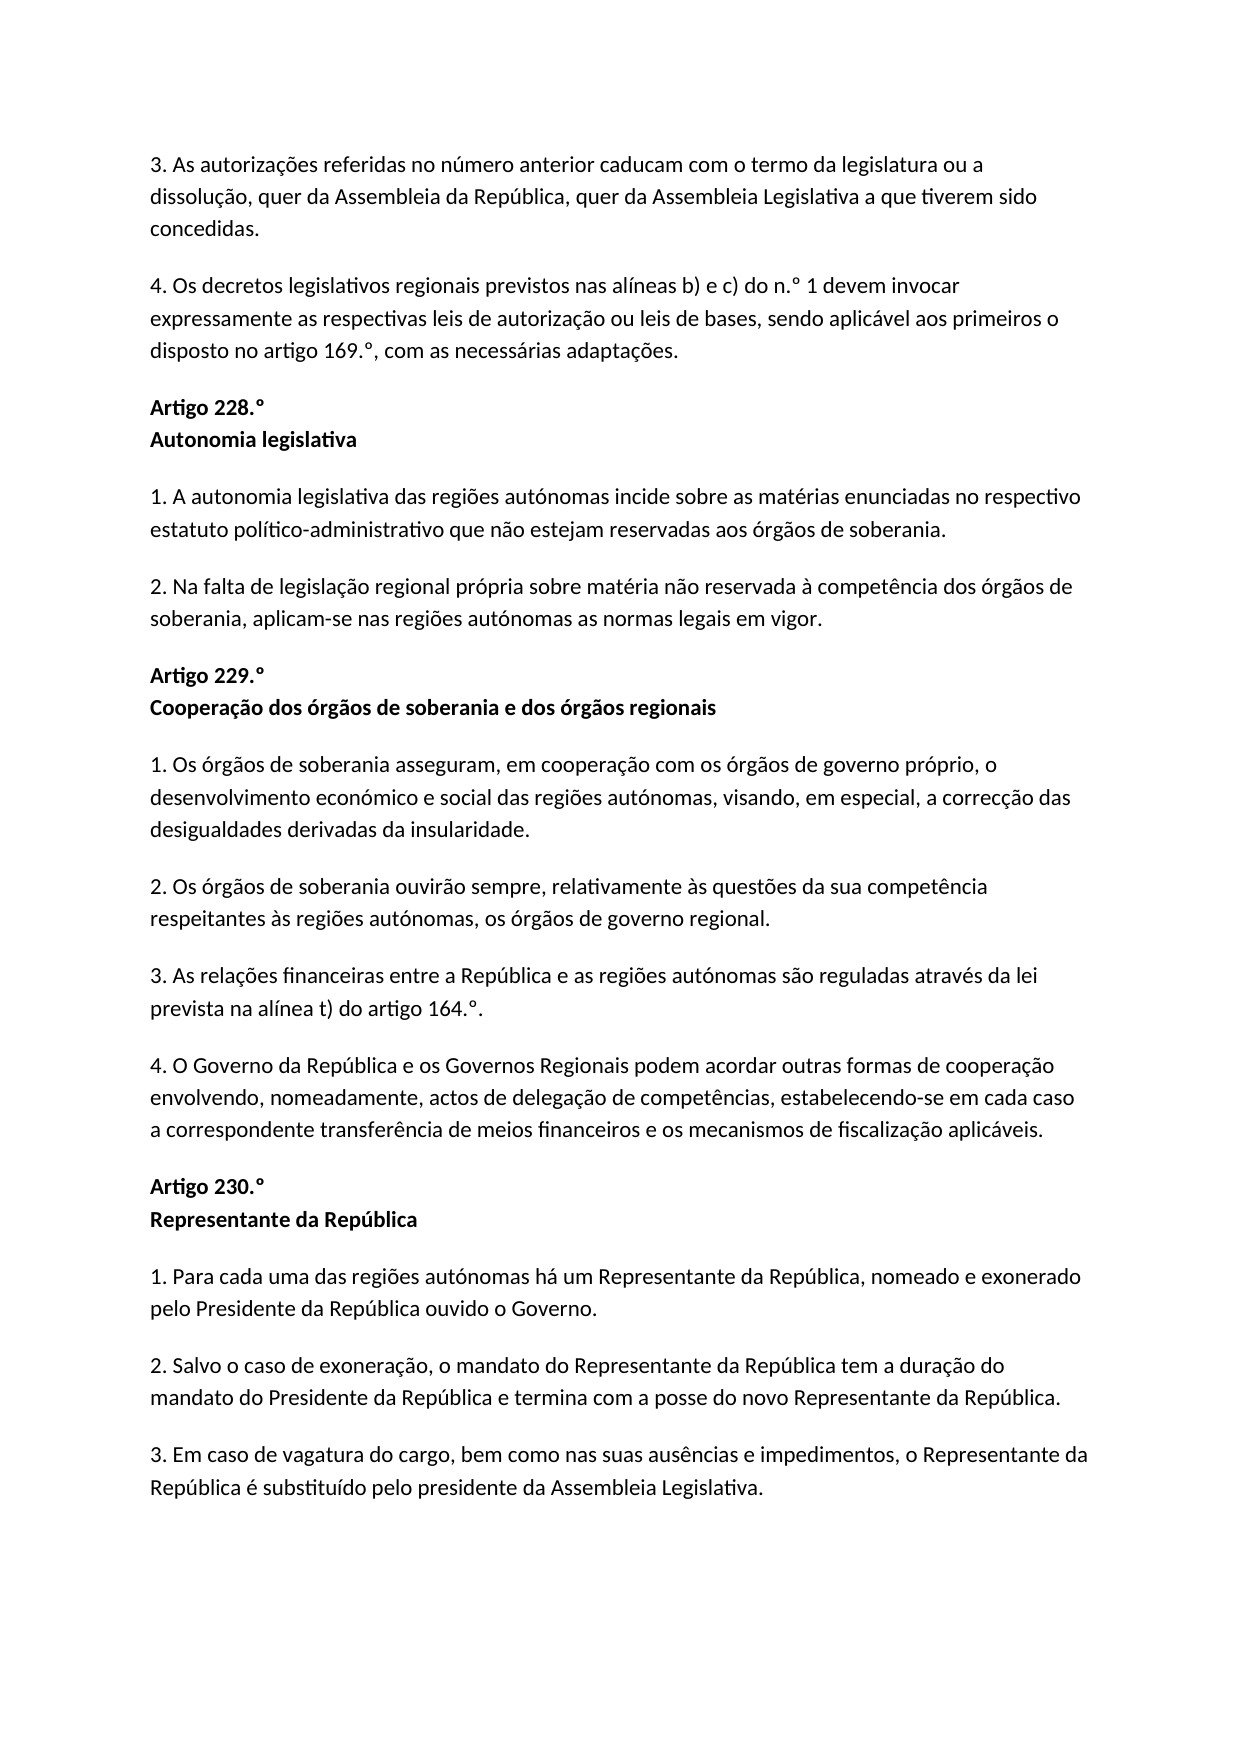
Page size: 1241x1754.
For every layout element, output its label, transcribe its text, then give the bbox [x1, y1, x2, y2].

text 3. Em caso de vagatura do cargo, bem como nas suas ausências e impedimentos, o Representante da República é substituído pelo presidente da Assembleia Legislativa. [150, 1441, 1090, 1501]
text 4. Os decretos legislativos regionais previstos nas alíneas b) e c) do n.º 1 devem invocar expressamente as respectivas leis de autorização ou leis de bases, sendo aplicável aos primeiros o disposto no artigo 169.º, com as necessárias adaptações. [150, 272, 1090, 364]
subtitle Artigo 230.º [150, 1172, 1090, 1201]
subtitle Artigo 228.º [150, 393, 1090, 421]
text 3. As autorizações referidas no número anterior caducam com o termo da legislatura ou a dissolução, quer da Assembleia da República, quer da Assembleia Legislativa a que tiverem sido concedidas. [150, 150, 1090, 242]
text 1. A autonomia legislativa das regiões autónomas incide sobre as matérias enunciadas no respectivo estatuto político-administrativo que não estejam reservadas aos órgãos de soberania. [150, 482, 1090, 543]
text 2. Os órgãos de soberania ouvirão sempre, relativamente às questões da sua competência respeitantes às regiões autónomas, os órgãos de governo regional. [150, 872, 1090, 932]
title Representante da República [150, 1205, 1090, 1233]
title Autonomia legislativa [150, 425, 1090, 453]
text 4. O Governo da República e os Governos Regionais podem acordar outras formas de cooperação envolvendo, nomeadamente, actos de delegação de competências, estabelecendo-se em cada caso a correspondente transferência de meios financeiros e os mecanismos de fiscalização aplicáveis. [150, 1051, 1090, 1143]
text 3. As relações financeiras entre a República e as regiões autónomas são reguladas através da lei prevista na alínea t) do artigo 164.º. [150, 962, 1090, 1022]
title Cooperação dos órgãos de soberania e dos órgãos regionais [150, 693, 1090, 721]
subtitle Artigo 229.º [150, 661, 1090, 689]
text 1. Para cada uma das regiões autónomas há um Representante da República, nomeado e exonerado pelo Presidente da República ouvido o Governo. [150, 1262, 1090, 1322]
text 2. Na falta de legislação regional própria sobre matéria não reservada à competência dos órgãos de soberania, aplicam-se nas regiões autónomas as normas legais em vigor. [150, 572, 1090, 632]
text 2. Salvo o caso de exoneração, o mandato do Representante da República tem a duração do mandato do Presidente da República e termina com a posse do novo Representante da República. [150, 1351, 1090, 1411]
text 1. Os órgãos de soberania asseguram, em cooperação com os órgãos de governo próprio, o desenvolvimento económico e social das regiões autónomas, visando, em especial, a correcção das desigualdades derivadas da insularidade. [150, 751, 1090, 843]
